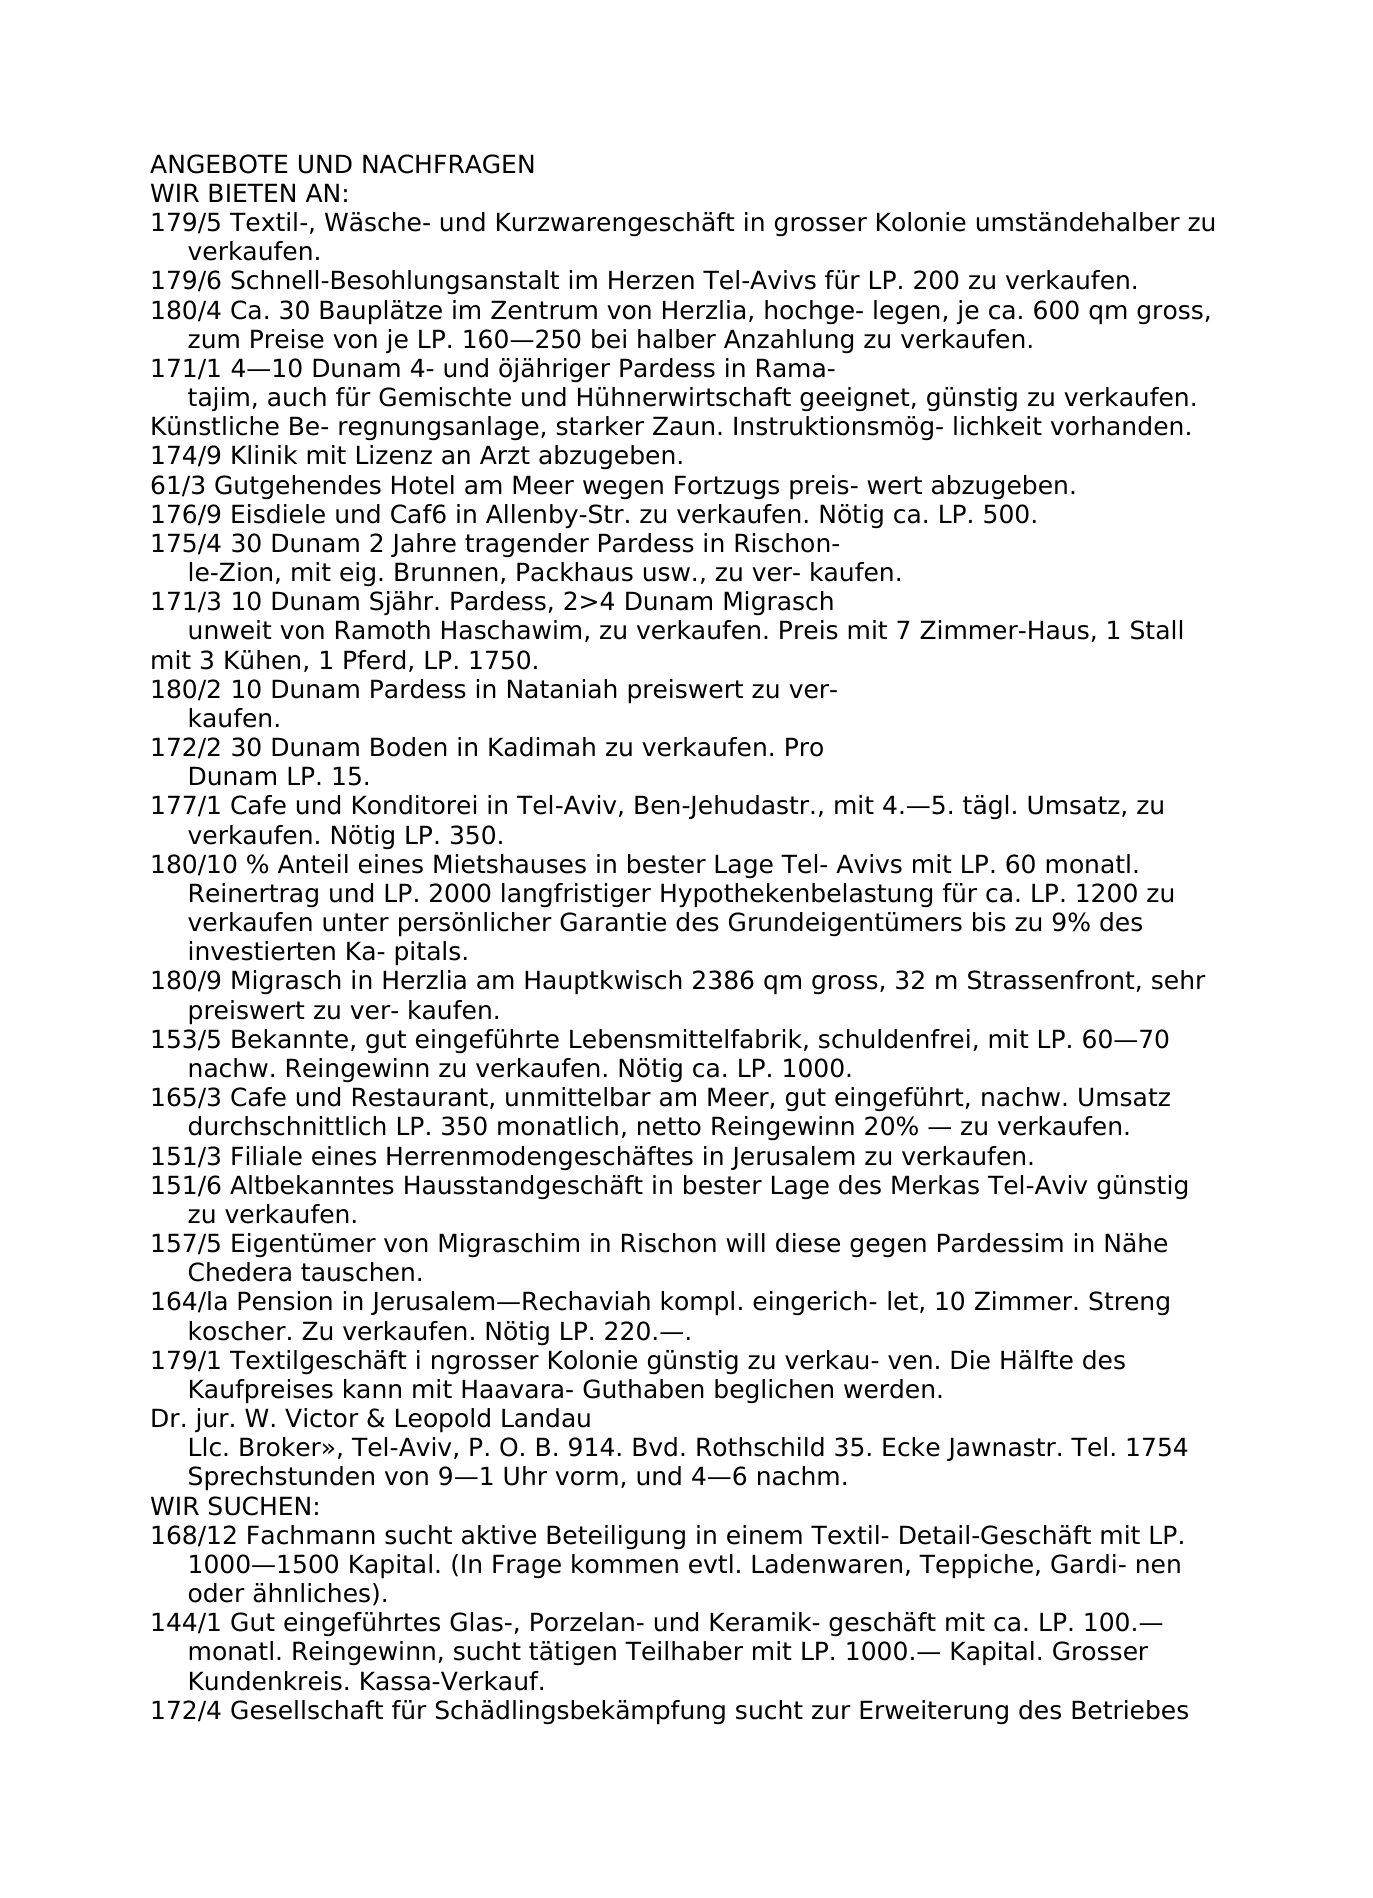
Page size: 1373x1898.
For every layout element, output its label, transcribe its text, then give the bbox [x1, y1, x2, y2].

text 179/6 Schnell-Besohlungsanstalt im Herzen Tel-Avivs für LP. 200 zu verkaufen. [150, 267, 1222, 296]
text 180/4 Ca. 30 Bauplätze im Zentrum von Herzlia, hochge- legen, je ca. 600 qm gross, zum Preise von je LP. 160—250 bei halber Anzahlung zu verkaufen. [150, 296, 1222, 354]
text WIR SUCHEN: [150, 1492, 1222, 1521]
text 176/9 Eisdiele und Caf6 in Allenby-Str. zu verkaufen. Nötig ca. LP. 500. [150, 500, 1222, 529]
text 157/5 Eigentümer von Migraschim in Rischon will diese gegen Pardessim in Nähe Chedera tauschen. [150, 1229, 1222, 1287]
text 151/6 Altbekanntes Hausstandgeschäft in bester Lage des Merkas Tel-Aviv günstig zu verkaufen. [150, 1171, 1222, 1229]
text 172/2 30 Dunam Boden in Kadimah zu verkaufen. Pro [150, 733, 1222, 762]
text ANGEBOTE UND NACHFRAGEN [150, 150, 1222, 179]
text 168/12 Fachmann sucht aktive Beteiligung in einem Textil- Detail-Geschäft mit LP. 1000—1500 Kapital. (In Frage kommen evtl. Ladenwaren, Teppiche, Gardi- nen oder ähnliches). [150, 1521, 1222, 1608]
text 164/la Pension in Jerusalem—Rechaviah kompl. eingerich- let, 10 Zimmer. Streng koscher. Zu verkaufen. Nötig LP. 220.—. [150, 1287, 1222, 1346]
text WIR BIETEN AN: [150, 179, 1222, 208]
text 153/5 Bekannte, gut eingeführte Lebensmittelfabrik, schuldenfrei, mit LP. 60—70 nachw. Reingewinn zu verkaufen. Nötig ca. LP. 1000. [150, 1025, 1222, 1083]
text 165/3 Cafe und Restaurant, unmittelbar am Meer, gut eingeführt, nachw. Umsatz durchschnittlich LP. 350 monatlich, netto Reingewinn 20% — zu verkaufen. [150, 1083, 1222, 1142]
text kaufen. [150, 704, 1222, 733]
text 179/5 Textil-, Wäsche- und Kurzwarengeschäft in grosser Kolonie umständehalber zu verkaufen. [150, 208, 1222, 267]
text 175/4 30 Dunam 2 Jahre tragender Pardess in Rischon- [150, 529, 1222, 558]
text unweit von Ramoth Haschawim, zu verkaufen. Preis mit 7 Zimmer-Haus, 1 Stall mit 3 Kühen, 1 Pferd, LP. 1750. [150, 617, 1222, 675]
text Dunam LP. 15. [150, 762, 1222, 792]
text 144/1 Gut eingeführtes Glas-, Porzelan- und Keramik- geschäft mit ca. LP. 100.— monatl. Reingewinn, sucht tätigen Teilhaber mit LP. 1000.— Kapital. Grosser Kundenkreis. Kassa-Verkauf. [150, 1608, 1222, 1696]
text tajim, auch für Gemischte und Hühnerwirtschaft geeignet, günstig zu verkaufen. Künstliche Be- regnungsanlage, starker Zaun. Instruktionsmög- lichkeit vorhanden. [150, 383, 1222, 442]
text Sprechstunden von 9—1 Uhr vorm, und 4—6 nachm. [150, 1462, 1222, 1492]
text 180/10 % Anteil eines Mietshauses in bester Lage Tel- Avivs mit LP. 60 monatl. Reinertrag und LP. 2000 langfristiger Hypothekenbelastung für ca. LP. 1200 zu verkaufen unter persönlicher Garantie des Grundeigentümers bis zu 9% des investierten Ka- pitals. [150, 850, 1222, 967]
text 151/3 Filiale eines Herrenmodengeschäftes in Jerusalem zu verkaufen. [150, 1142, 1222, 1171]
text le-Zion, mit eig. Brunnen, Packhaus usw., zu ver- kaufen. [150, 558, 1222, 587]
text Dr. jur. W. Victor & Leopold Landau [150, 1404, 1222, 1433]
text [150, 1696, 1222, 1725]
text 180/2 10 Dunam Pardess in Nataniah preiswert zu ver- [150, 675, 1222, 704]
text 179/1 Textilgeschäft i ngrosser Kolonie günstig zu verkau- ven. Die Hälfte des Kaufpreises kann mit Haavara- Guthaben beglichen werden. [150, 1346, 1222, 1404]
text 180/9 Migrasch in Herzlia am Hauptkwisch 2386 qm gross, 32 m Strassenfront, sehr preiswert zu ver- kaufen. [150, 967, 1222, 1025]
text Llc. Broker», Tel-Aviv, P. O. B. 914. Bvd. Rothschild 35. Ecke Jawnastr. Tel. 1754 [150, 1433, 1222, 1462]
text 171/3 10 Dunam Sjähr. Pardess, 2>4 Dunam Migrasch [150, 587, 1222, 617]
text 174/9 Klinik mit Lizenz an Arzt abzugeben. [150, 442, 1222, 471]
text 61/3 Gutgehendes Hotel am Meer wegen Fortzugs preis- wert abzugeben. [150, 471, 1222, 500]
text 177/1 Cafe und Konditorei in Tel-Aviv, Ben-Jehudastr., mit 4.—5. tägl. Umsatz, zu verkaufen. Nötig LP. 350. [150, 792, 1222, 850]
text 171/1 4—10 Dunam 4- und öjähriger Pardess in Rama- [150, 354, 1222, 383]
